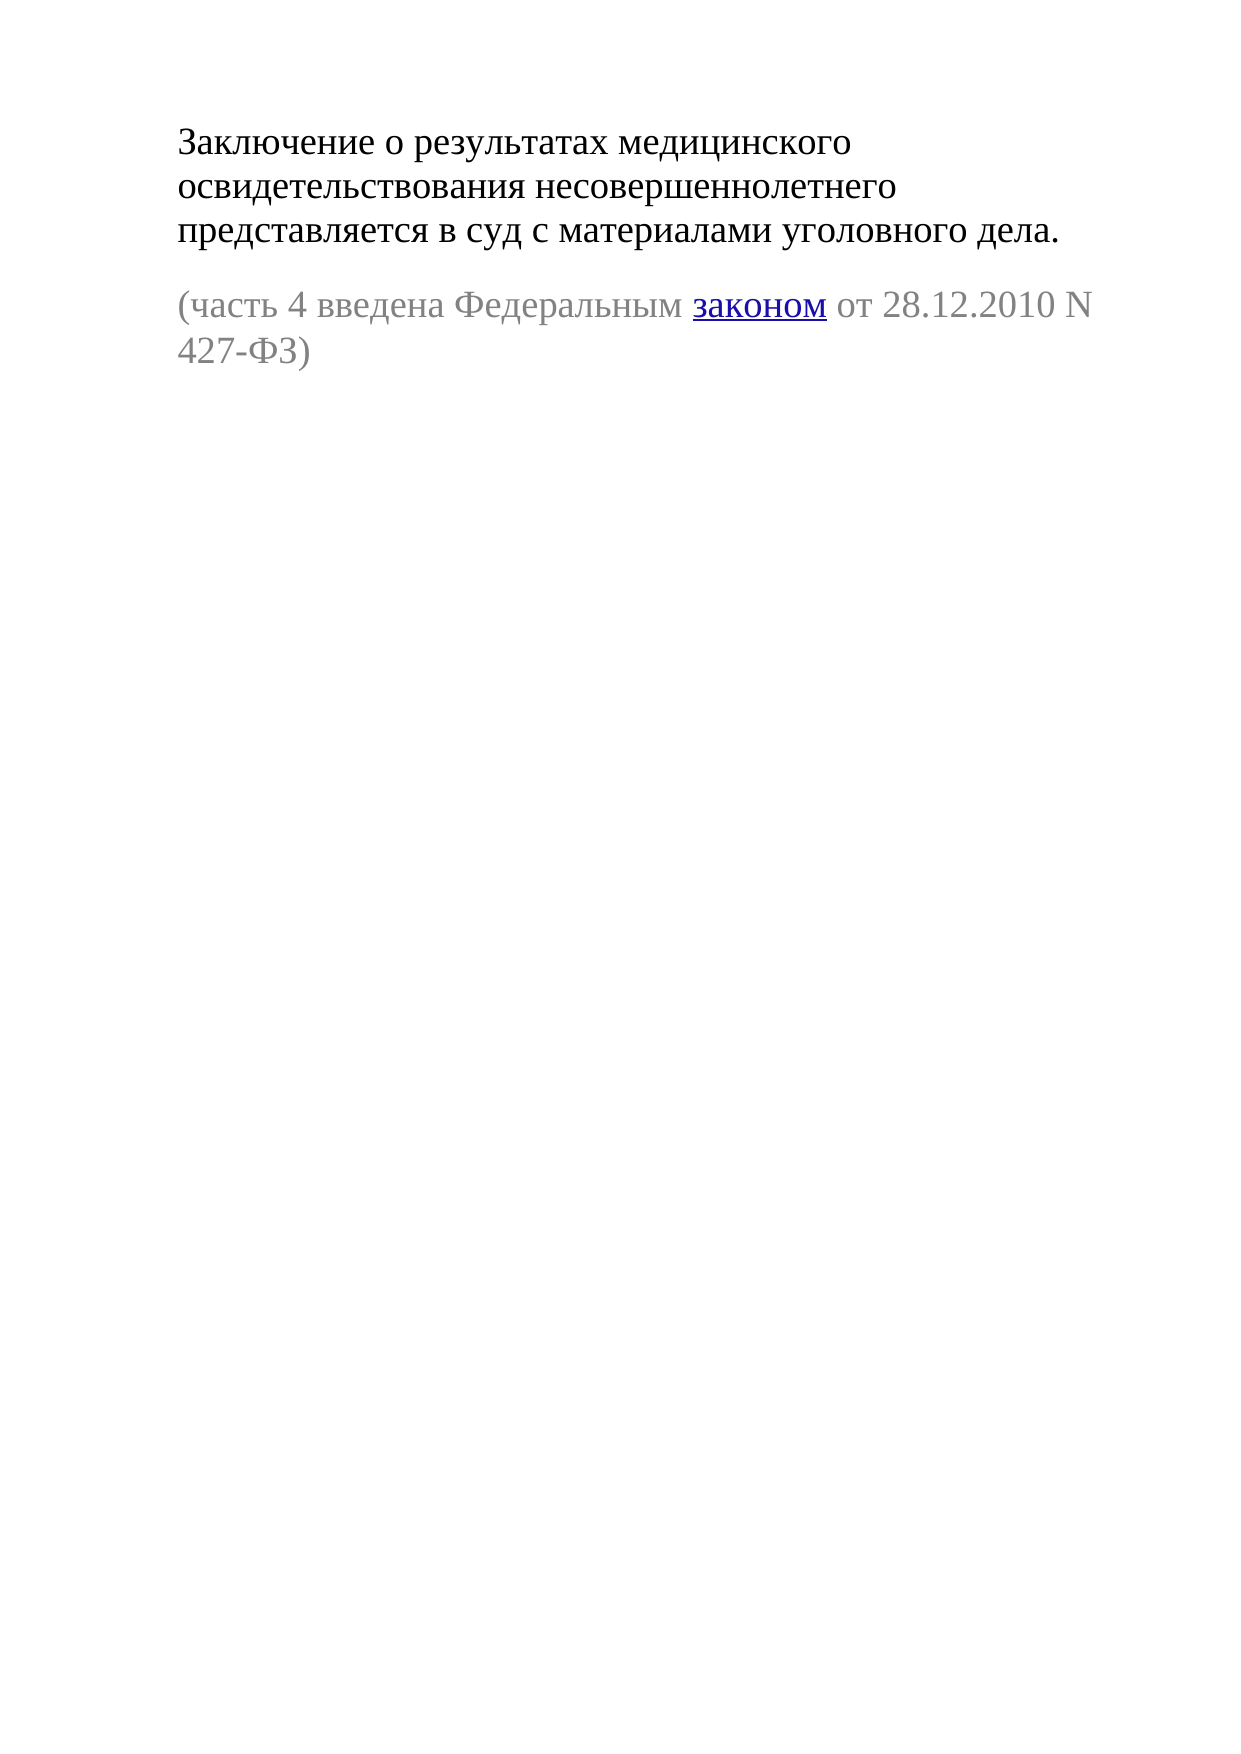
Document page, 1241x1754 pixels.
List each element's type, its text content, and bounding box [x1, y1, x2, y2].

text (часть 4 введена Федеральным законом от 28.12.2010 N 427-ФЗ) [177, 278, 1152, 372]
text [177, 118, 1152, 251]
